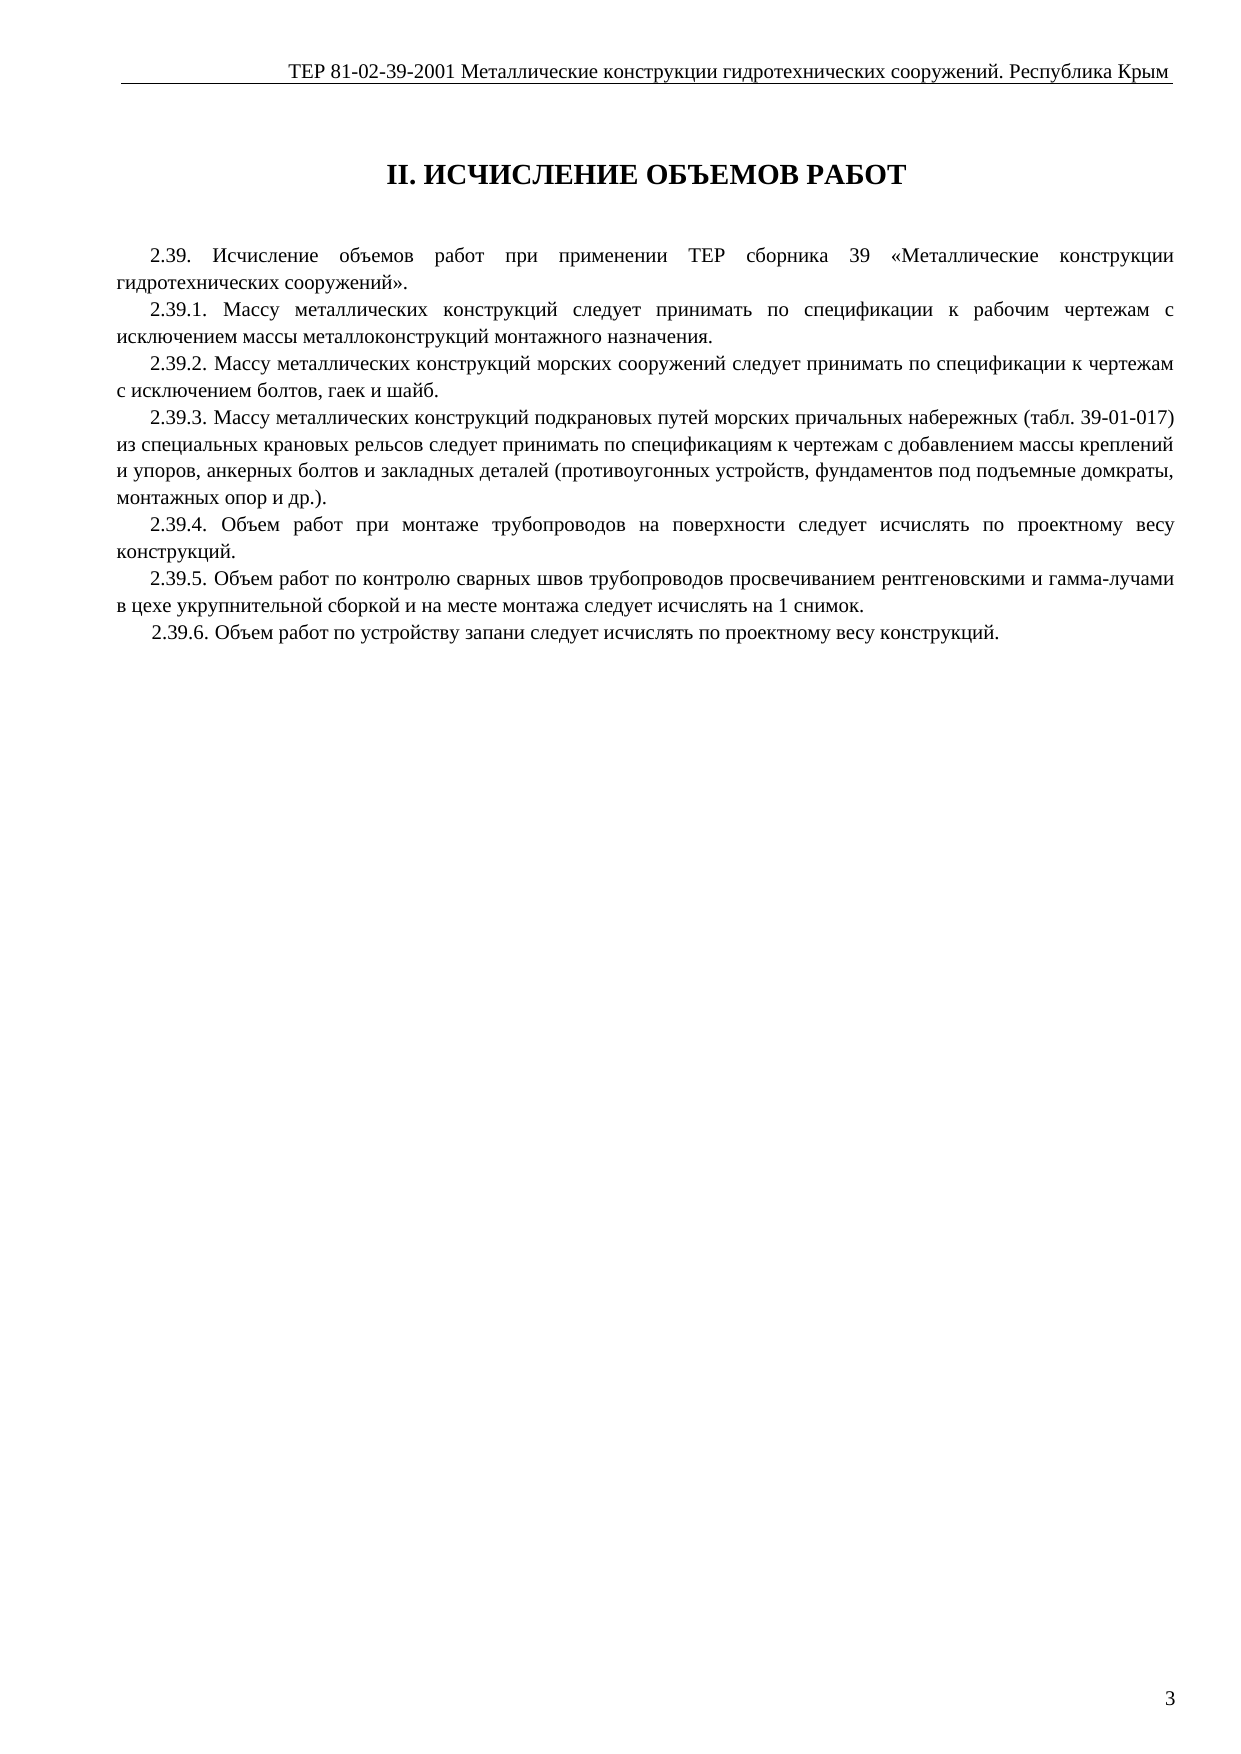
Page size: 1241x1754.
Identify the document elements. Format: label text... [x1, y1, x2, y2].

text 2.39.6. Объем работ по устройству запани следует исчислять по проектному весу конструкций. [151, 620, 1176, 644]
text 2.39. Исчисление объемов работ при применении ТЕР сборника 39 «Металлические конструкции гидротехнических сооружений». [116, 243, 1176, 294]
text 2.39.4. Объем работ при монтаже трубопроводов на поверхности следует исчислять по проектному весу конструкций. [116, 512, 1176, 563]
subtitle II. ИСЧИСЛЕНИЕ ОБЪЕМОВ РАБОТ [154, 157, 1139, 191]
text 2.39.2. Массу металлических конструкций морских сооружений следует принимать по спецификации к чертежам с исключением болтов, гаек и шайб. [116, 351, 1176, 402]
text 2.39.3. Массу металлических конструкций подкрановых путей морских причальных набережных (табл. 39-01-017) из специальных крановых рельсов следует принимать по спецификациям к чертежам с добавлением массы креплений и упоров, анкерных болтов и закладных деталей (противоугонных устройств, фундаментов под подъемные домкраты, монтажных опор и др.). [116, 405, 1176, 509]
text 2.39.1. Массу металлических конструкций следует принимать по спецификации к рабочим чертежам с исключением массы металлоконструкций монтажного назначения. [116, 297, 1176, 348]
text 2.39.5. Объем работ по контролю сварных швов трубопроводов просвечиванием рентгеновскими и гамма-лучами в цехе укрупнительной сборкой и на месте монтажа следует исчислять на 1 снимок. [116, 566, 1176, 617]
